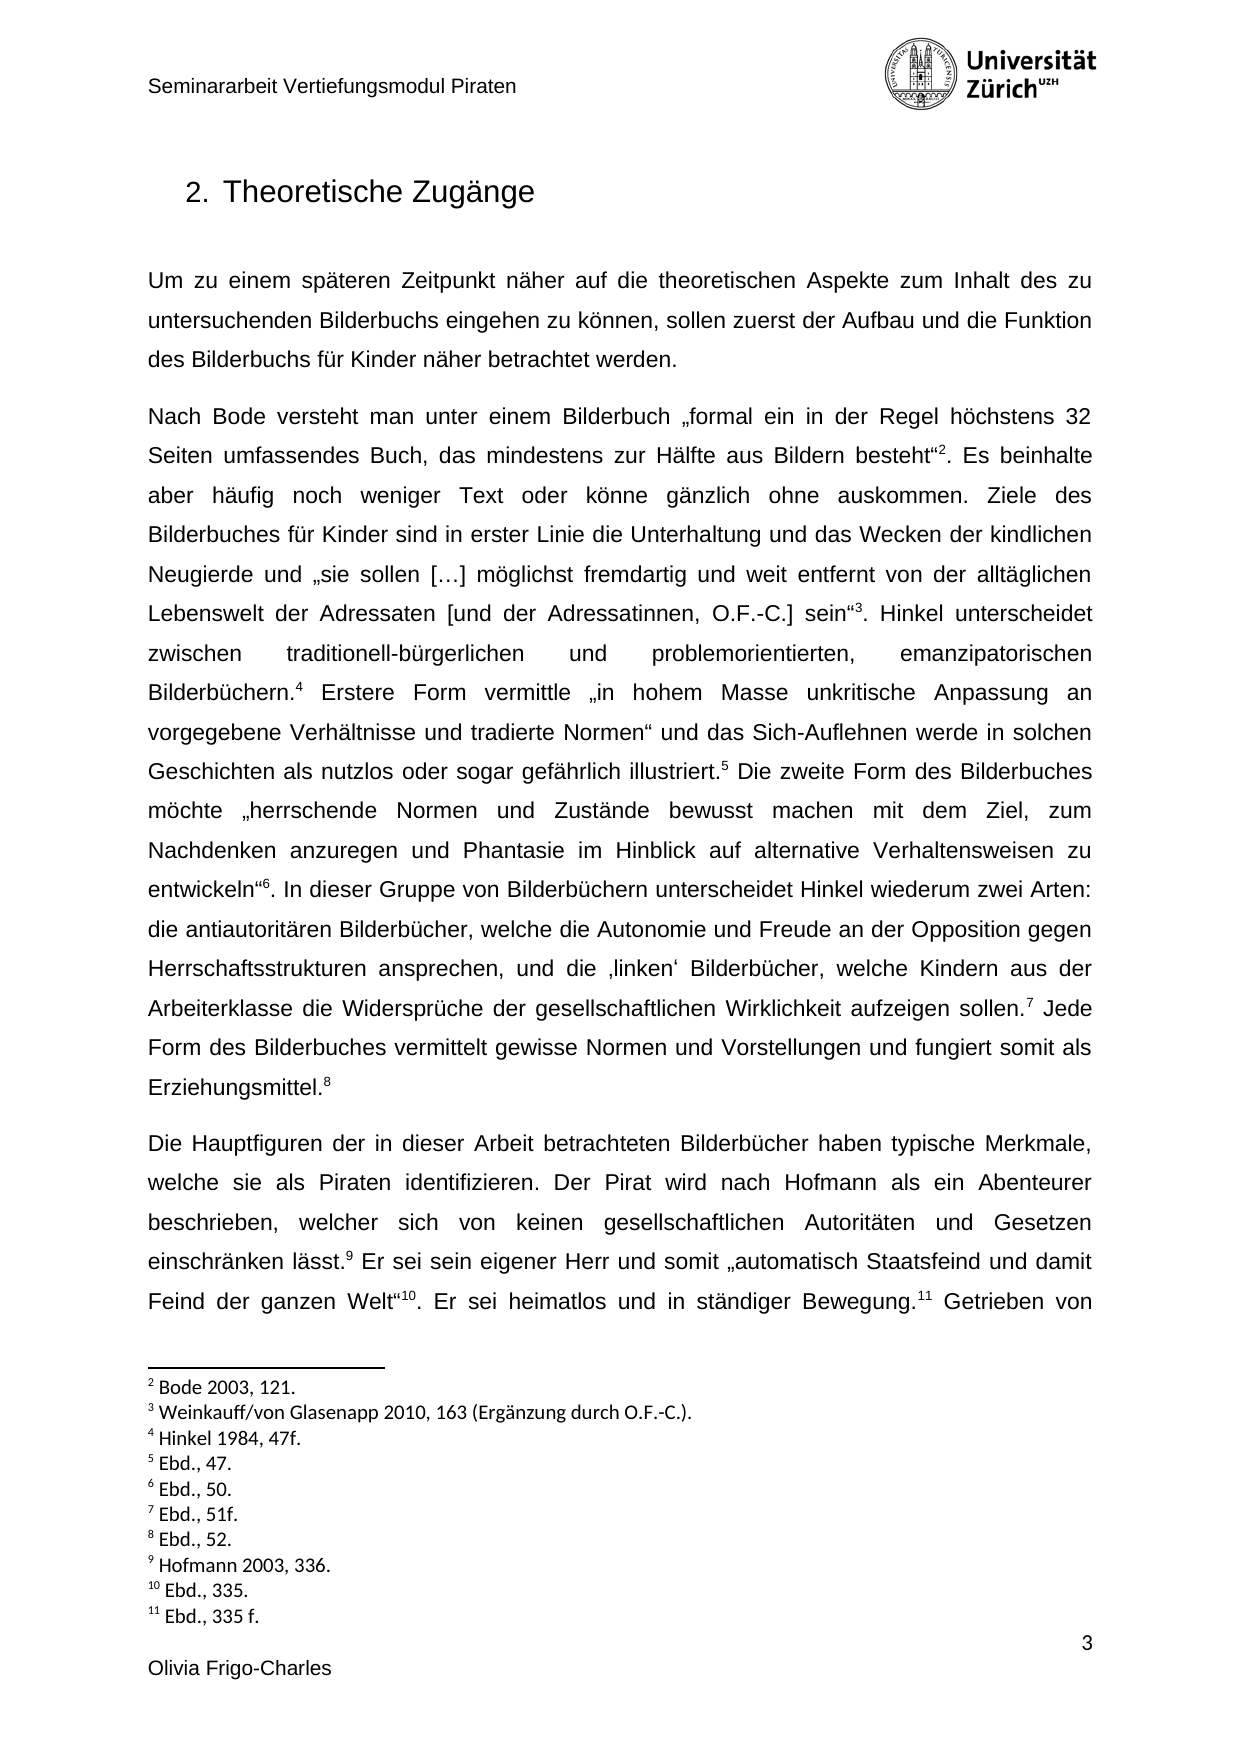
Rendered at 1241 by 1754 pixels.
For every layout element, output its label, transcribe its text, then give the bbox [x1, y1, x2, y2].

text Um zu einem späteren Zeitpunkt näher auf die theoretischen Aspekte zum Inhalt des zu untersuchenden Bilderbuchs eingehen zu können, sollen zuerst der Aufbau und die Funktion des Bilderbuchs für Kinder näher betrachtet werden. [148, 267, 1093, 373]
picture [880, 33, 1099, 114]
text Nach Bode versteht man unter einem Bilderbuch „formal ein in der Regel höchstens 32 Seiten umfassendes Buch, das mindestens zur Hälfte aus Bildern besteht“. Es beinhalte aber häufig noch weniger Text oder könne gänzlich ohne auskommen. Ziele des Bilderbuches für Kinder sind in erster Linie die Unterhaltung und das Wecken der kindlichen Neugierde und „sie sollen […] möglichst fremdartig und weit entfernt von der alltäglichen Lebenswelt der Adressaten [und der Adressatinnen, O.F.-C.] sein“. Hinkel unterscheidet zwischen traditionell-bürgerlichen und problemorientierten, emanzipatorischen Bilderbüchern. Erstere Form vermittle „in hohem Masse unkritische Anpassung an vorgegebene Verhältnisse und tradierte Normen“ und das Sich-Auflehnen werde in solchen Geschichten als nutzlos oder sogar gefährlich illustriert. Die zweite Form des Bilderbuches möchte „herrschende Normen und Zustände bewusst machen mit dem Ziel, zum Nachdenken anzuregen und Phantasie im Hinblick auf alternative Verhaltensweisen zu entwickeln“. In dieser Gruppe von Bilderbüchern unterscheidet Hinkel wiederum zwei Arten: die antiautoritären Bilderbücher, welche die Autonomie und Freude an der Opposition gegen Herrschaftsstrukturen ansprechen, und die ‚linkenʻ Bilderbücher, welche Kindern aus der Arbeiterklasse die Widersprüche der gesellschaftlichen Wirklichkeit aufzeigen sollen. Jede Form des Bilderbuches vermittelt gewisse Normen und Vorstellungen und fungiert somit als Erziehungsmittel. [148, 403, 1093, 1100]
subtitle Theoretische Zugänge [185, 173, 1093, 208]
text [148, 1130, 1093, 1314]
